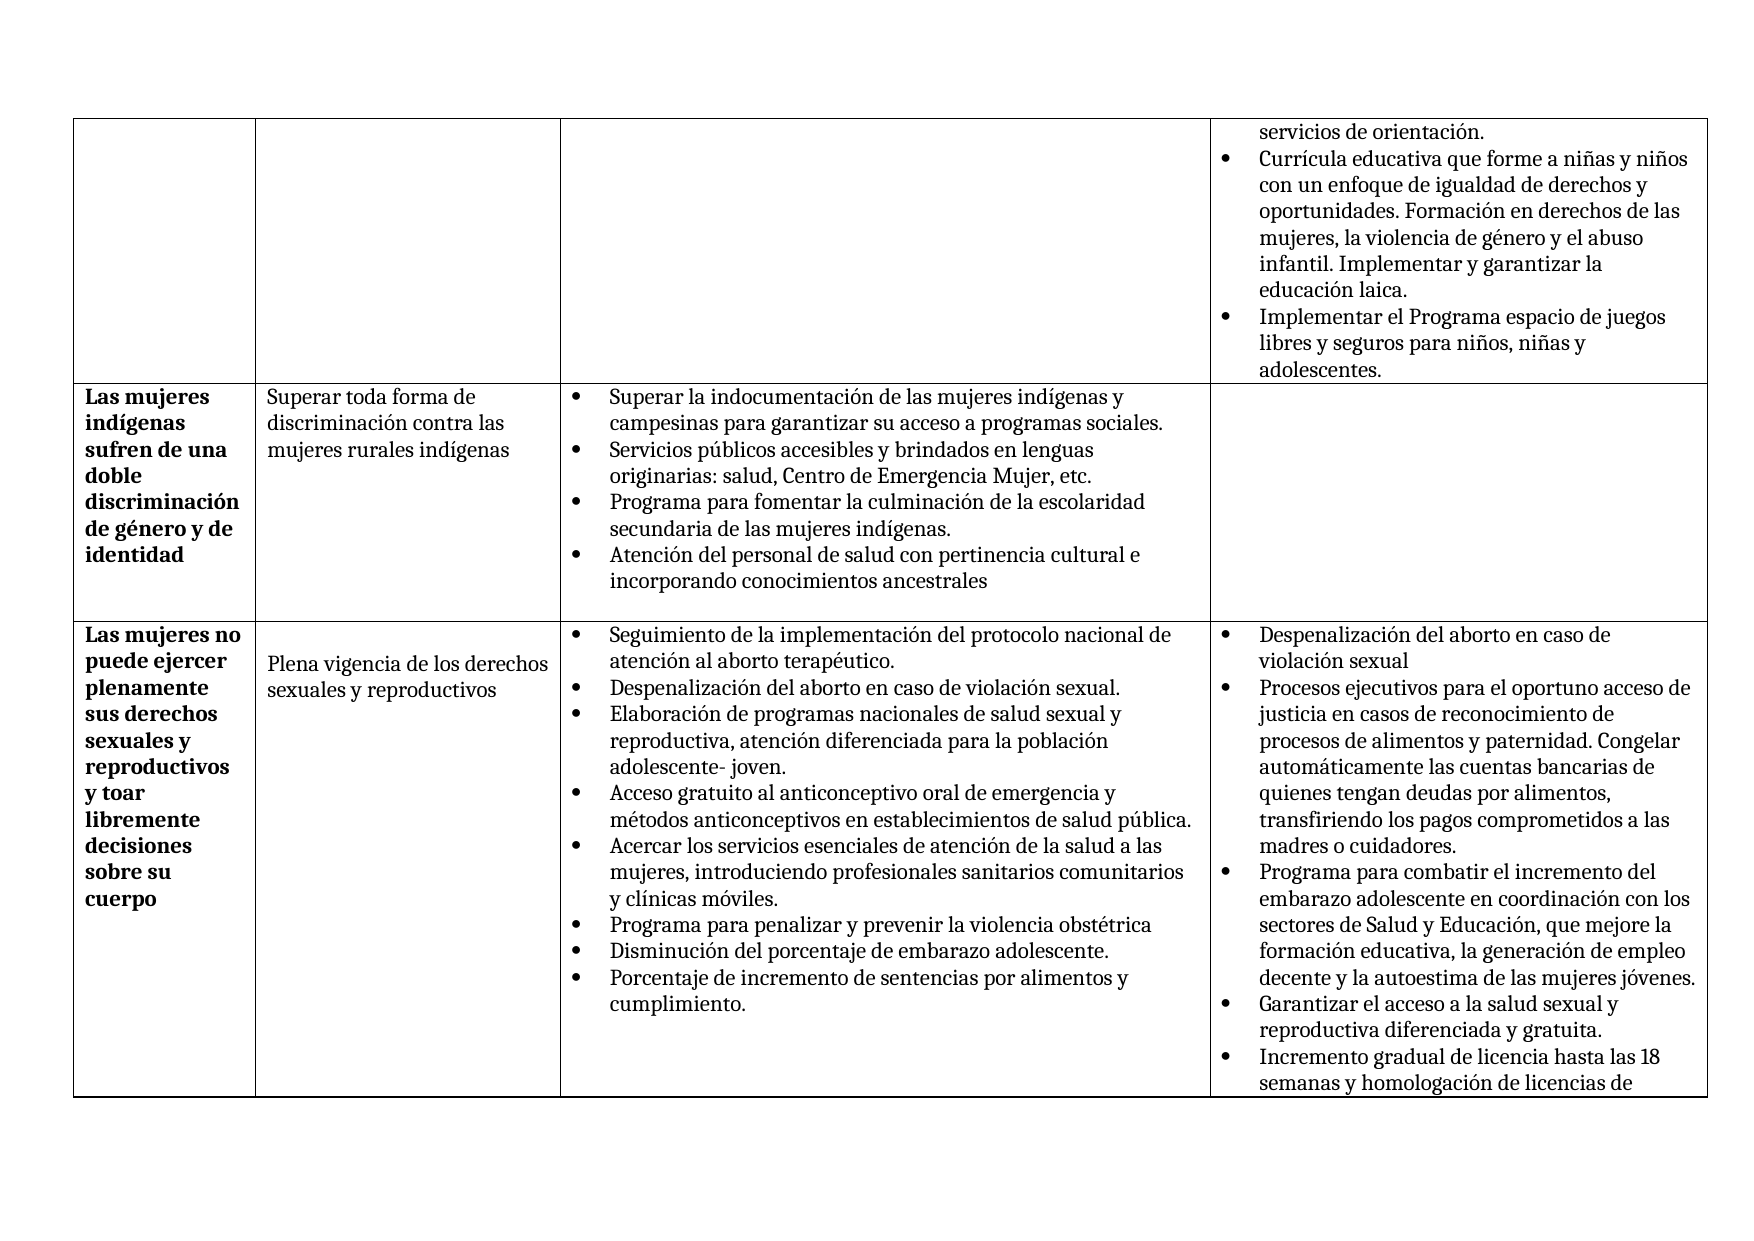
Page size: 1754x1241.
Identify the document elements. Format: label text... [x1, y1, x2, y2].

table_cell Superar toda forma de discriminación contra las mujeres rurales indígenas [256, 384, 560, 621]
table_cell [256, 622, 560, 1096]
table_cell Superar la indocumentación de las mujeres indígenas y campesinas para garantizar su acceso a programas sociales. Servicios públicos accesibles y brindados en lenguas originarias: salud, Centro de Emergencia Mujer, etc. Programa para fomentar la culminación de la escolaridad secundaria de las mujeres indígenas. Atención del personal de salud con pertinencia cultural e incorporando conocimientos ancestrales [561, 384, 1210, 621]
table_cell [561, 119, 1210, 383]
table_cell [1211, 119, 1707, 383]
table_cell [1211, 384, 1707, 621]
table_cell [1211, 622, 1707, 1096]
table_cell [74, 622, 255, 1096]
table_cell Las mujeres indígenas sufren de una doble discriminación de género y de identidad [74, 384, 255, 621]
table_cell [74, 119, 255, 383]
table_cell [256, 119, 560, 383]
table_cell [561, 622, 1210, 1096]
